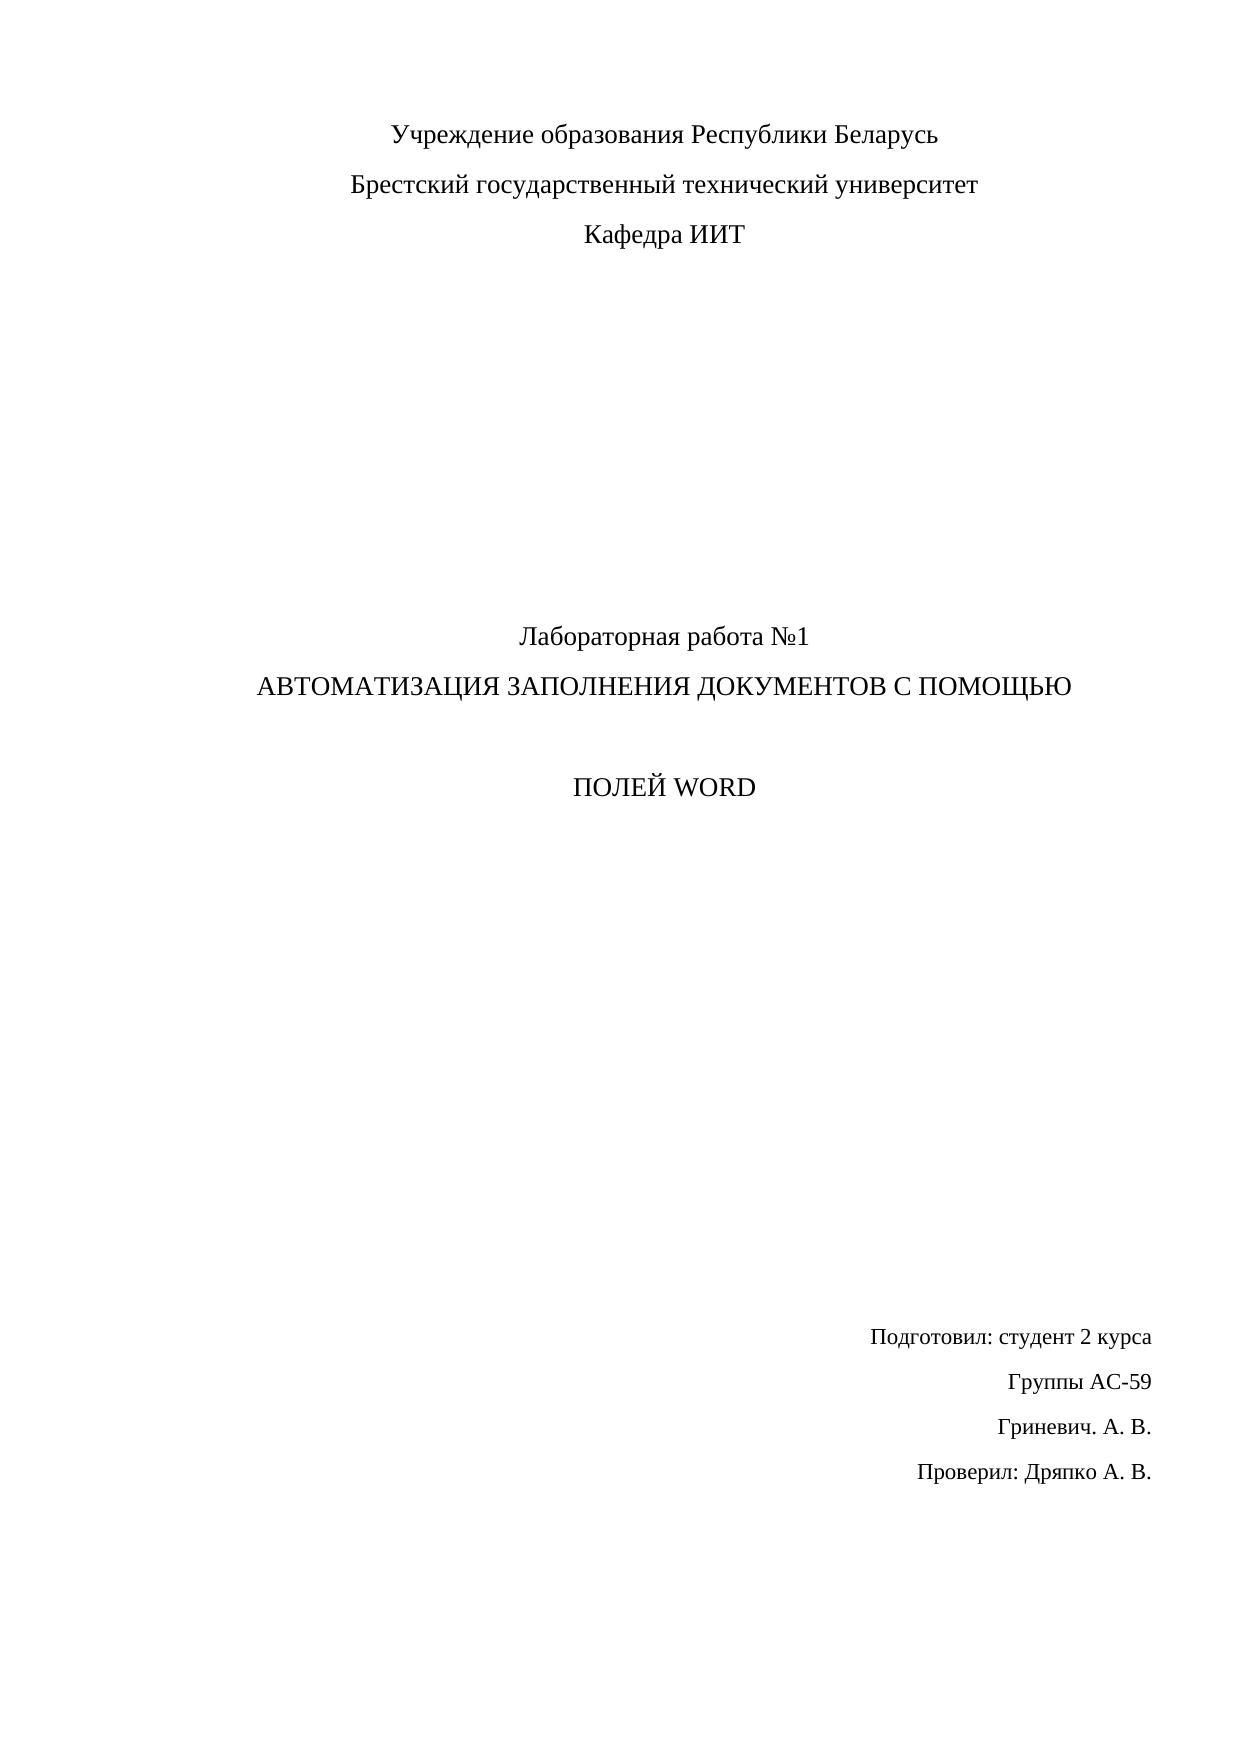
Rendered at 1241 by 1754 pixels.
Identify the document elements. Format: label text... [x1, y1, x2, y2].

text Группы АС-59 [177, 1368, 1152, 1394]
text ПОЛЕЙ WORD [177, 771, 1152, 802]
text Учреждение образования Республики Беларусь [177, 118, 1152, 149]
text Проверил: Дряпко А. В. [177, 1458, 1152, 1485]
text Гриневич. А. В. [177, 1413, 1152, 1440]
text Кафедра ИИТ [177, 218, 1152, 250]
text АВТОМАТИЗАЦИЯ ЗАПОЛНЕНИЯ ДОКУМЕНТОВ С ПОМОЩЬЮ [177, 670, 1152, 702]
text Брестский государственный технический университет [177, 168, 1152, 199]
text Лабораторная работа №1 [177, 620, 1152, 651]
text Подготовил: студент 2 курса [177, 1323, 1152, 1349]
